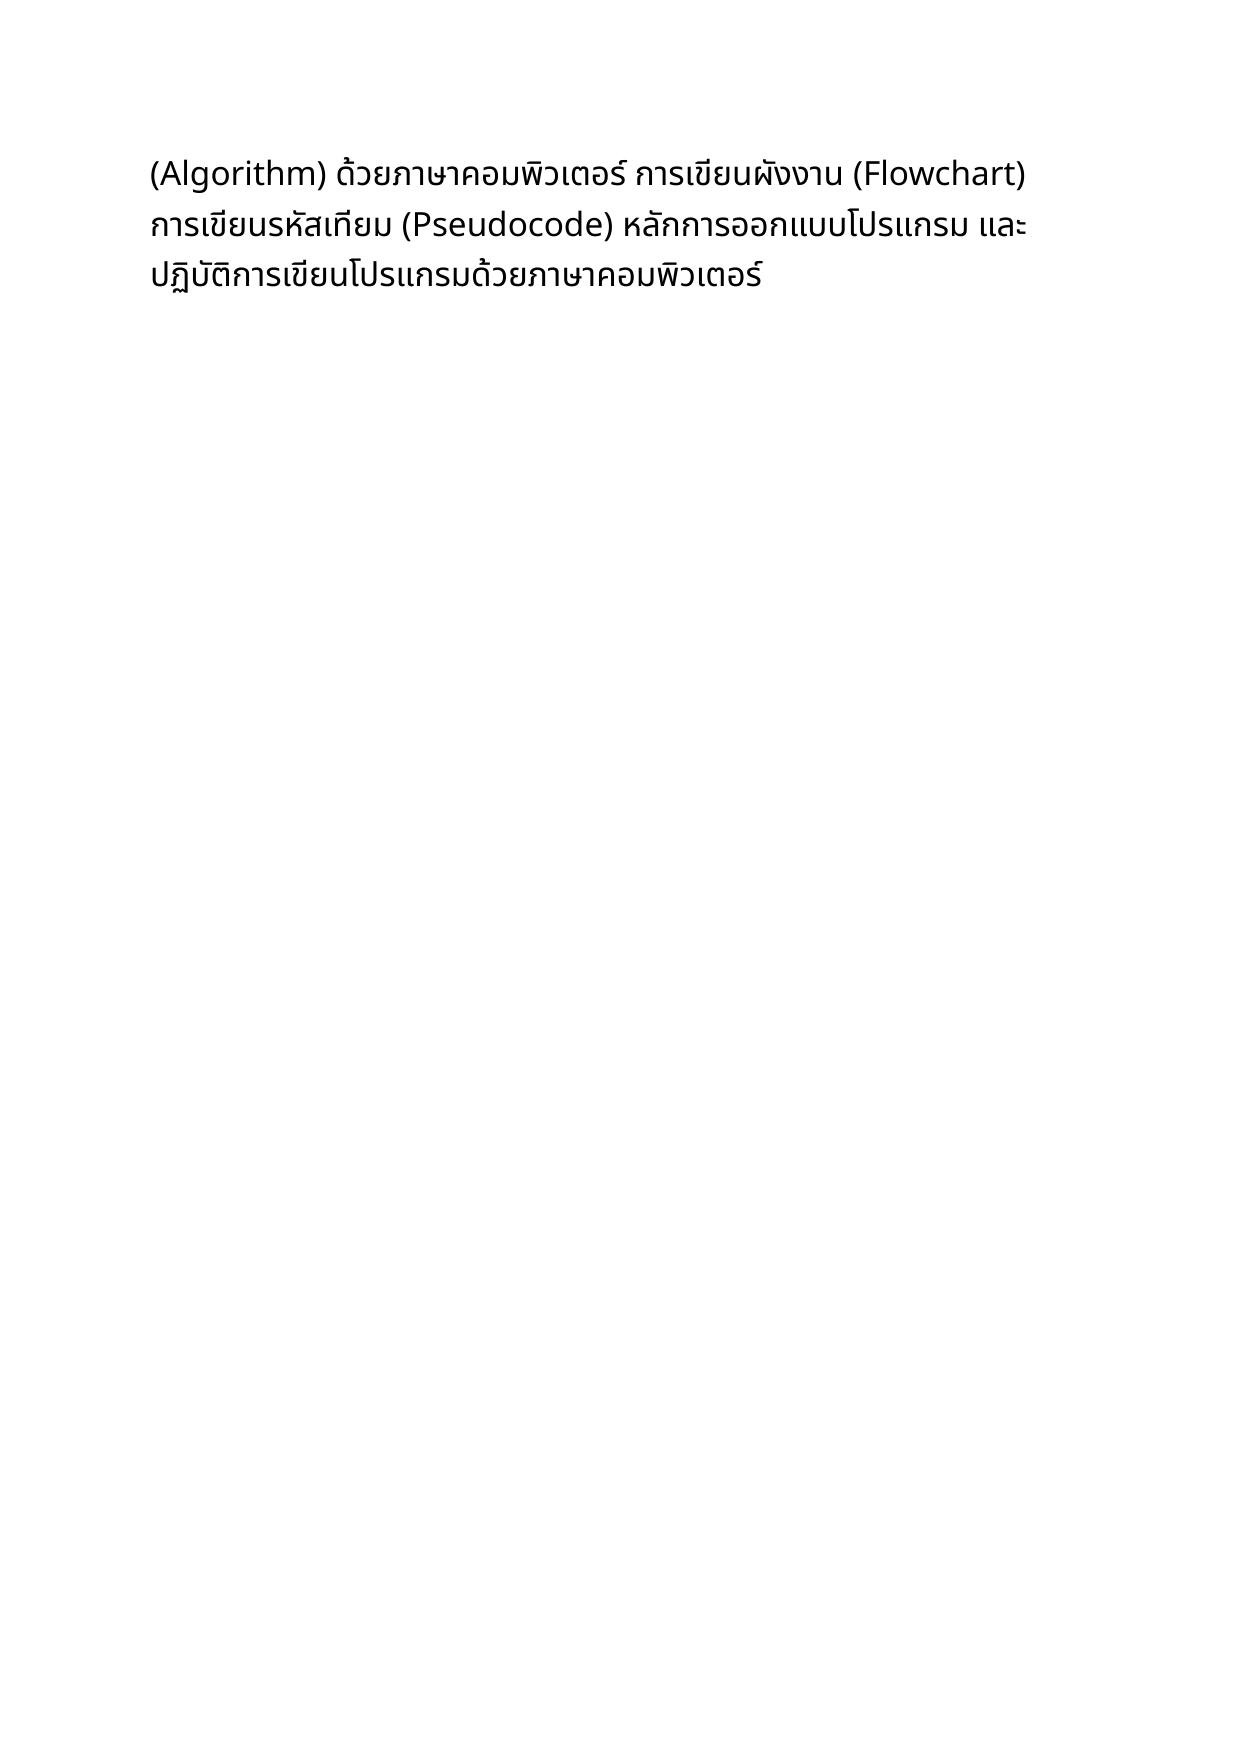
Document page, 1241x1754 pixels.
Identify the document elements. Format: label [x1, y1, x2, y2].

text [150, 150, 1090, 302]
